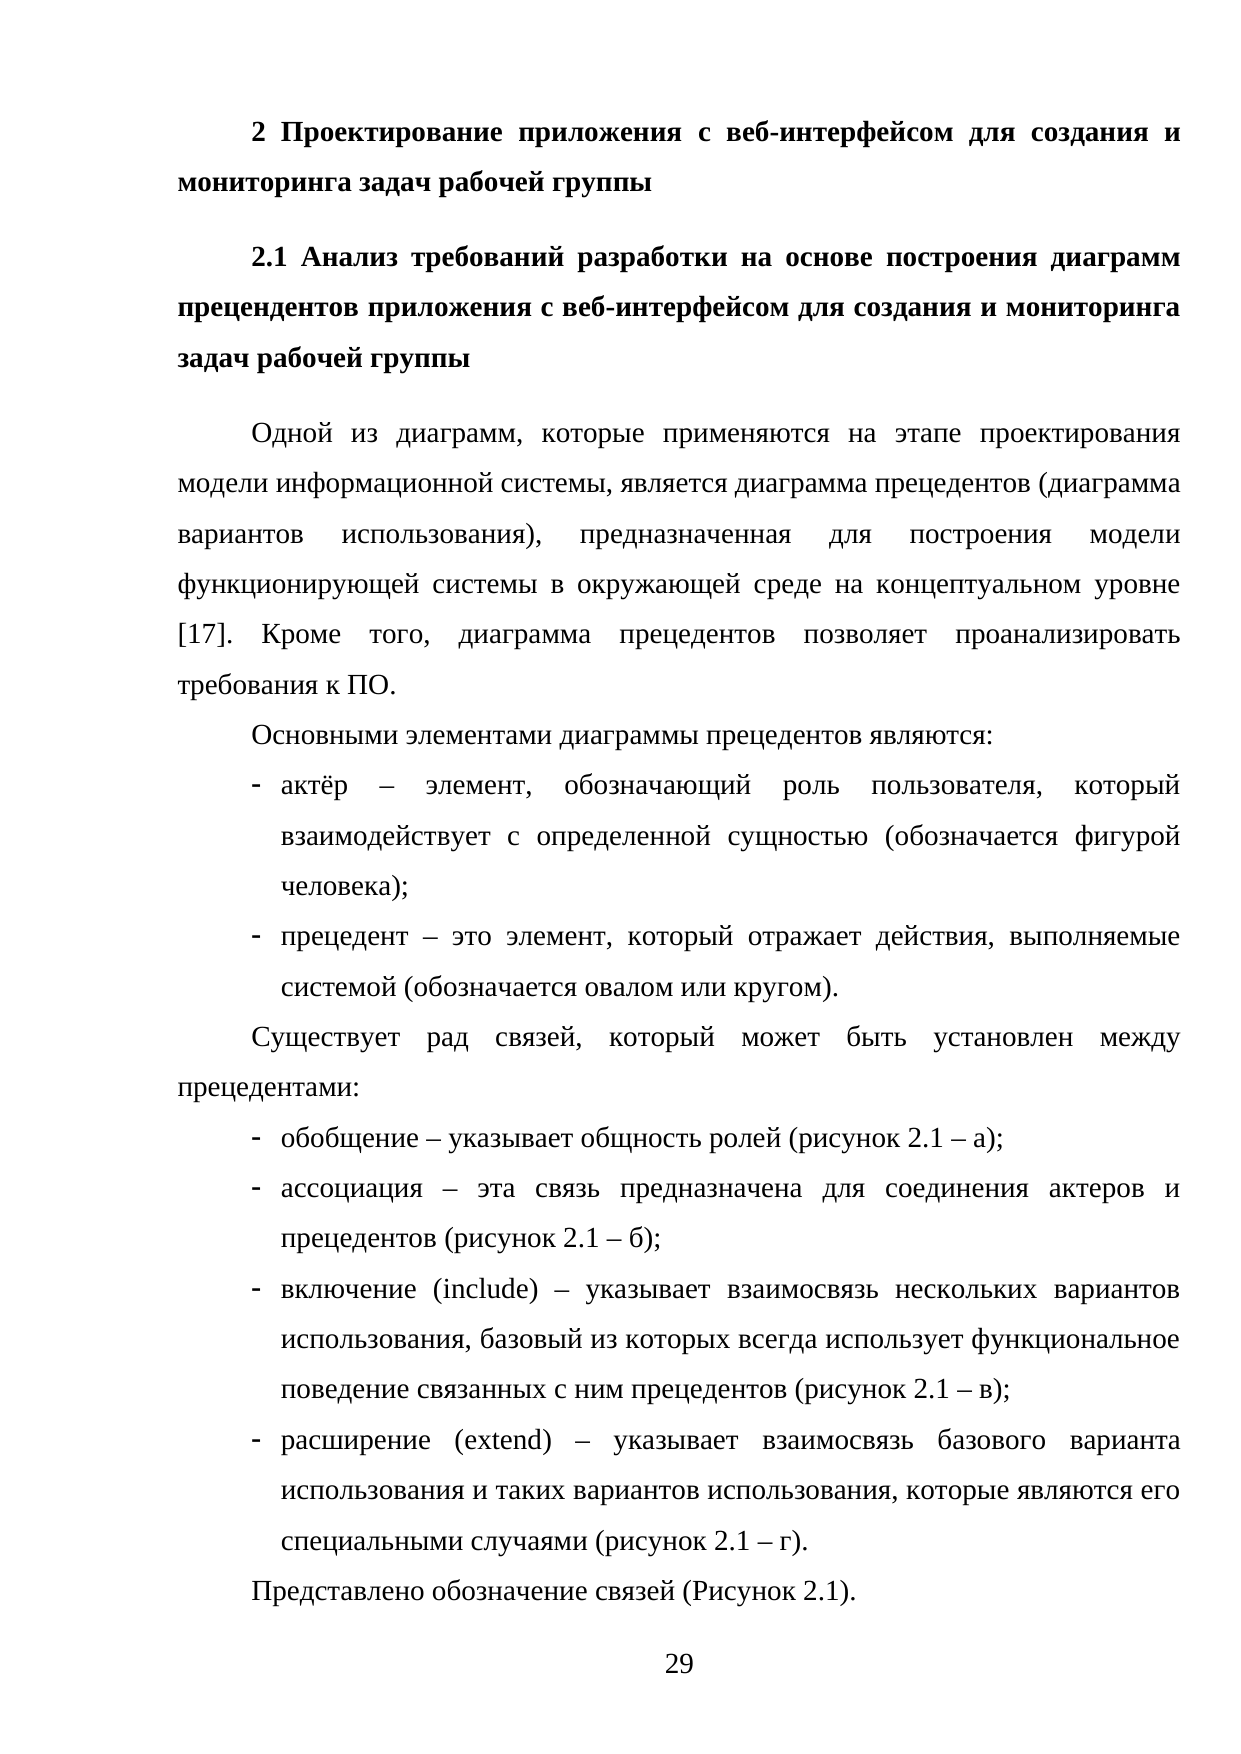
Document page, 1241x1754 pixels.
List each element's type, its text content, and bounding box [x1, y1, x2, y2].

text Представлено обозначение связей (Рисунок 2.1). [177, 1573, 1181, 1607]
list обобщение – указывает общность ролей (рисунок 2.1 – а); [251, 1120, 1181, 1153]
subtitle 2 Проектирование приложения с веб-интерфейсом для создания и мониторинга задач рабочей группы [177, 114, 1181, 197]
subtitle 2.1 Анализ требований разработки на основе построения диаграмм прецендентов приложения с веб-интерфейсом для создания и мониторинга задач рабочей группы [177, 239, 1181, 373]
list расширение (extend) – указывает взаимосвязь базового варианта использования и таких вариантов использования, которые являются его специальными случаями (рисунок 2.1 – г). [251, 1422, 1181, 1556]
list ассоциация – эта связь предназначена для соединения актеров и прецедентов (рисунок 2.1 – б); [251, 1170, 1181, 1254]
text Существует рад связей, который может быть установлен между прецедентами: [177, 1019, 1181, 1103]
list включение (include) – указывает взаимосвязь нескольких вариантов использования, базовый из которых всегда использует функциональное поведение связанных с ним прецедентов (рисунок 2.1 – в); [251, 1271, 1181, 1405]
list прецедент – это элемент, который отражает действия, выполняемые системой (обозначается овалом или кругом). [251, 918, 1181, 1002]
text Одной из диаграмм, которые применяются на этапе проектирования модели информационной системы, является диаграмма прецедентов (диаграмма вариантов использования), предназначенная для построения модели функционирующей системы в окружающей среде на концептуальном уровне [17]. Кроме того, диаграмма прецедентов позволяет проанализировать требования к ПО. [177, 415, 1181, 700]
list актёр – элемент, обозначающий роль пользователя, который взаимодействует с определенной сущностью (обозначается фигурой человека); [251, 767, 1181, 902]
text Основными элементами диаграммы прецедентов являются: [177, 717, 1181, 751]
